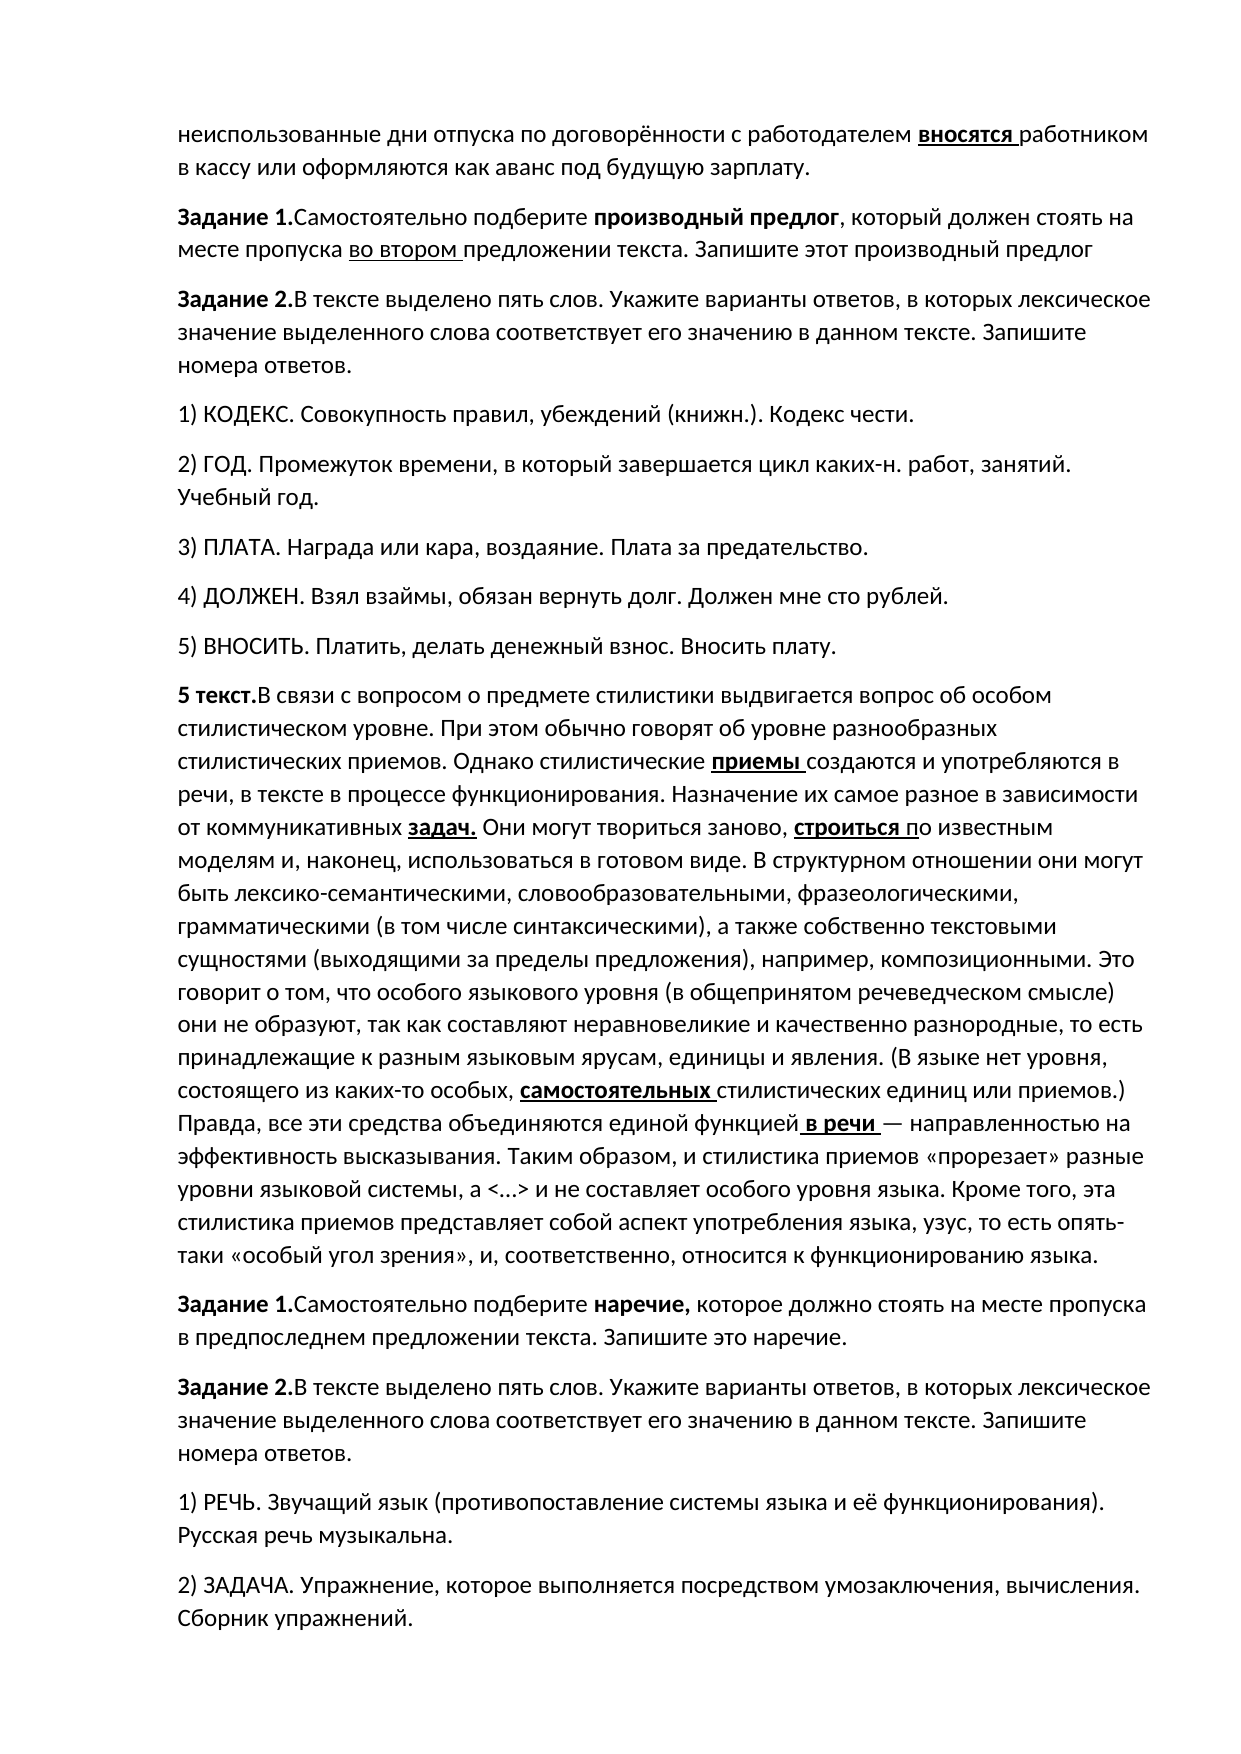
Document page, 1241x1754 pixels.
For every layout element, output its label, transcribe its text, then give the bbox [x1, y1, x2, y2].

text 5) ВНОСИТЬ. Платить, делать денежный взнос. Вносить плату. [177, 630, 1152, 660]
text 1) КОДЕКС. Совокупность правил, убеждений (книжн.). Кодекс чести. [177, 398, 1152, 429]
text Задание 1.Самостоятельно подберите наречие, которое должно стоять на месте пропуска в предпоследнем предложении текста. Запишите это наречие. [177, 1288, 1152, 1352]
text 5 текст.В связи с вопросом о предмете стилистики выдвигается вопрос об особом стилистическом уровне. При этом обычно говорят об уровне разнообразных стилистических приемов. Однако стилистические приемы создаются и употребляются в речи, в тексте в процессе функционирования. Назначение их самое разное в зависимости от коммуникативных задач. Они могут твориться заново, строиться по известным моделям и, наконец, использоваться в готовом виде. В структурном отношении они могут быть лексико-семантическими, словообразовательными, фразеологическими, грамматическими (в том числе синтаксическими), а также собственно текстовыми сущностями (выходящими за пределы предложения), например, композиционными. Это говорит о том, что особого языкового уровня (в общепринятом речеведческом смысле) они не образуют, так как составляют неравновеликие и качественно разнородные, то есть принадлежащие к разным языковым ярусам, единицы и явления. (В языке нет уровня, состоящего из каких-то особых, самостоятельных стилистических единиц или приемов.) Правда, все эти средства объединяются единой функцией в речи — направленностью на эффективность высказывания. Таким образом, и стилистика приемов «прорезает» разные уровни языковой системы, а <…> и не составляет особого уровня языка. Кроме того, эта стилистика приемов представляет собой аспект употребления языка, узус, то есть опять-таки «особый угол зрения», и, соответственно, относится к функционированию языка. [177, 679, 1152, 1269]
text 3) ПЛАТА. Награда или кара, воздаяние. Плата за предательство. [177, 531, 1152, 561]
text 2) ГОД. Промежуток времени, в который завершается цикл каких-н. работ, занятий. Учебный год. [177, 448, 1152, 512]
text 2) ЗАДАЧА. Упражнение, которое выполняется посредством умозаключения, вычисления. Сборник упражнений. [177, 1569, 1152, 1632]
text 4) ДОЛЖЕН. Взял взаймы, обязан вернуть долг. Должен мне сто рублей. [177, 580, 1152, 611]
text Задание 1.Самостоятельно подберите производный предлог, который должен стоять на месте пропуска во втором предложении текста. Запишите этот производный предлог [177, 201, 1152, 264]
text 1) РЕЧЬ. Звучащий язык (противопоставление системы языка и её функционирования). Русская речь музыкальна. [177, 1486, 1152, 1550]
